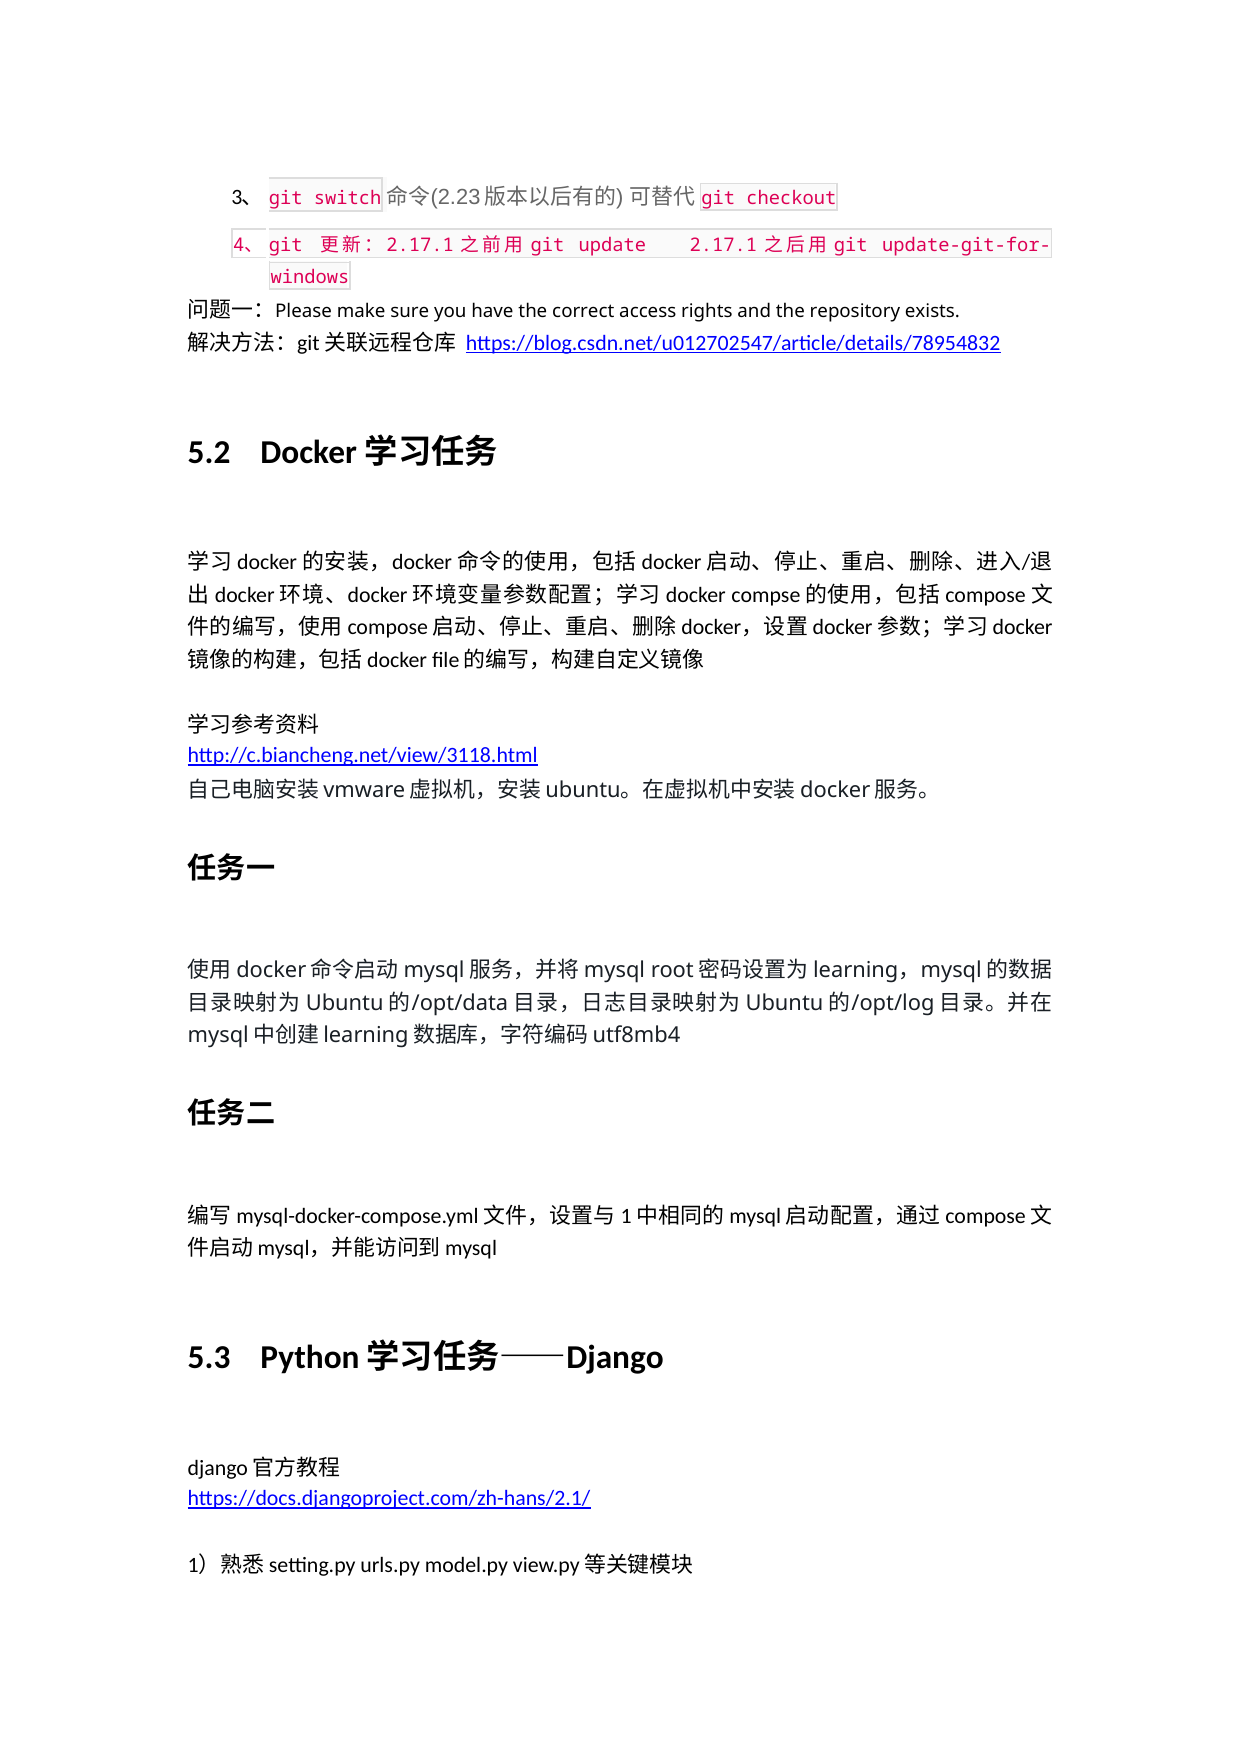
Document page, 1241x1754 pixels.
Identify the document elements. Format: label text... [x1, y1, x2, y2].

list git 更新：2.17.1之前用git update 2.17.1之后用git update-git-for-windows [231, 227, 1053, 292]
text http://c.biancheng.net/view/3118.html [187, 739, 1053, 771]
text 自己电脑安装vmware虚拟机，安装ubuntu。在虚拟机中安装docker服务。 [187, 771, 1053, 804]
text 使用docker命令启动mysql服务，并将mysql root密码设置为learning，mysql的数据目录映射为Ubuntu的/opt/data目录，日志目录映射为Ubuntu的/opt/log目录。并在mysql中创建learning数据库，字符编码utf8mb4 [187, 952, 1053, 1049]
text 1）熟悉setting.py urls.py model.py view.py等关键模块 [187, 1547, 1053, 1579]
text 学习参考资料 [187, 706, 1053, 739]
subtitle 任务一 [187, 833, 1053, 898]
text django官方教程 [187, 1449, 1053, 1482]
list git switch命令(2.23版本以后有的) 可替代 git checkout [231, 162, 1053, 227]
text 编写mysql-docker-compose.yml文件，设置与1中相同的mysql启动配置，通过compose文件启动mysql，并能访问到mysql [187, 1197, 1053, 1262]
text 解决方法：git 关联远程仓库 https://blog.csdn.net/u012702547/article/details/78954832 [187, 324, 1053, 357]
subtitle 5.2 Docker 学习任务 [187, 417, 1053, 482]
subtitle 任务二 [187, 1078, 1053, 1143]
text 问题一：Please make sure you have the correct access rights and the repository exists. [187, 292, 1053, 324]
text 学习docker的安装，docker命令的使用，包括docker启动、停止、重启、删除、进入/退出docker环境、docker环境变量参数配置；学习docker compse的使用，包括compose文件的编写，使用compose启动、停止、重启、删除docker，设置docker参数；学习docker镜像的构建，包括docker file的编写，构建自定义镜像 [187, 544, 1053, 674]
subtitle 5.3 Python学习任务——Django [187, 1322, 1053, 1387]
text https://docs.djangoproject.com/zh-hans/2.1/ [187, 1482, 1053, 1514]
